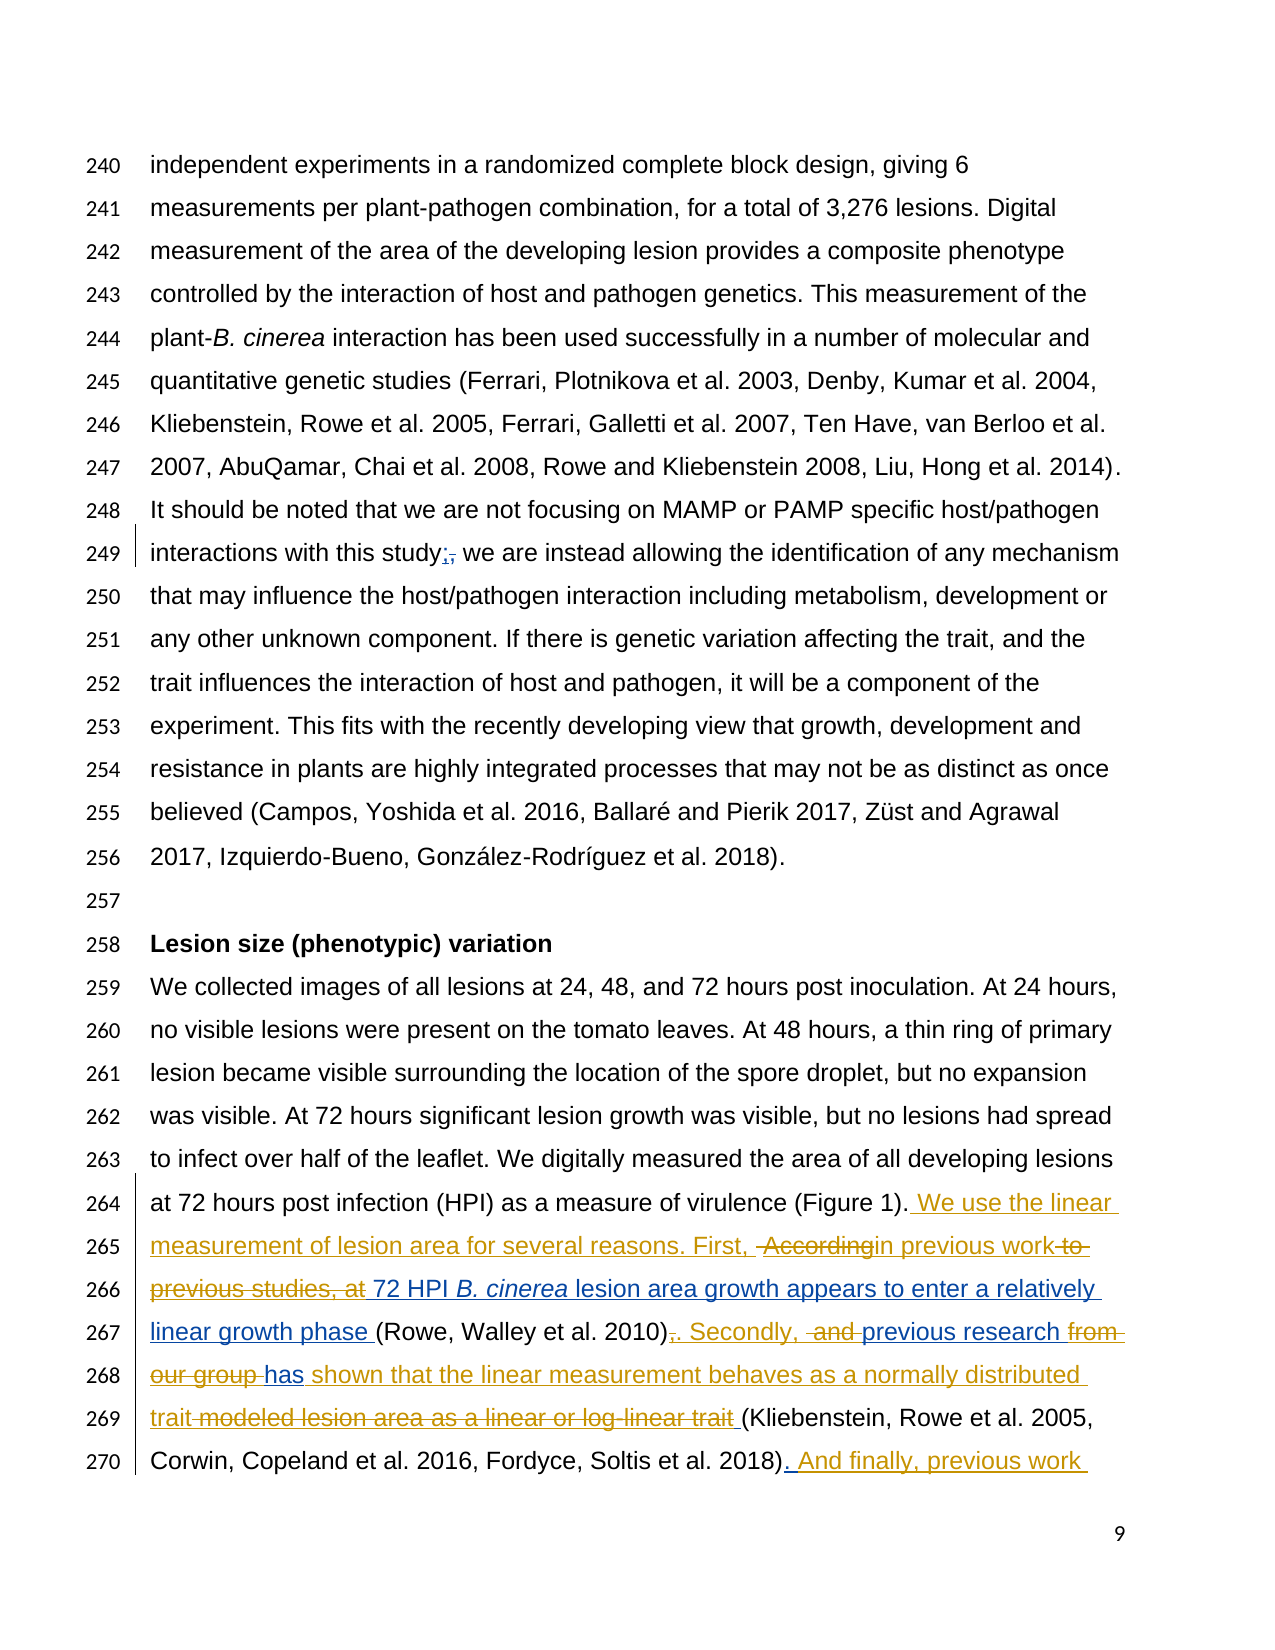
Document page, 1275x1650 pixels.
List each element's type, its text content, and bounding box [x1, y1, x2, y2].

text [150, 972, 1125, 1475]
text Lesion size (phenotypic) variation [150, 929, 1125, 958]
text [150, 150, 1125, 871]
